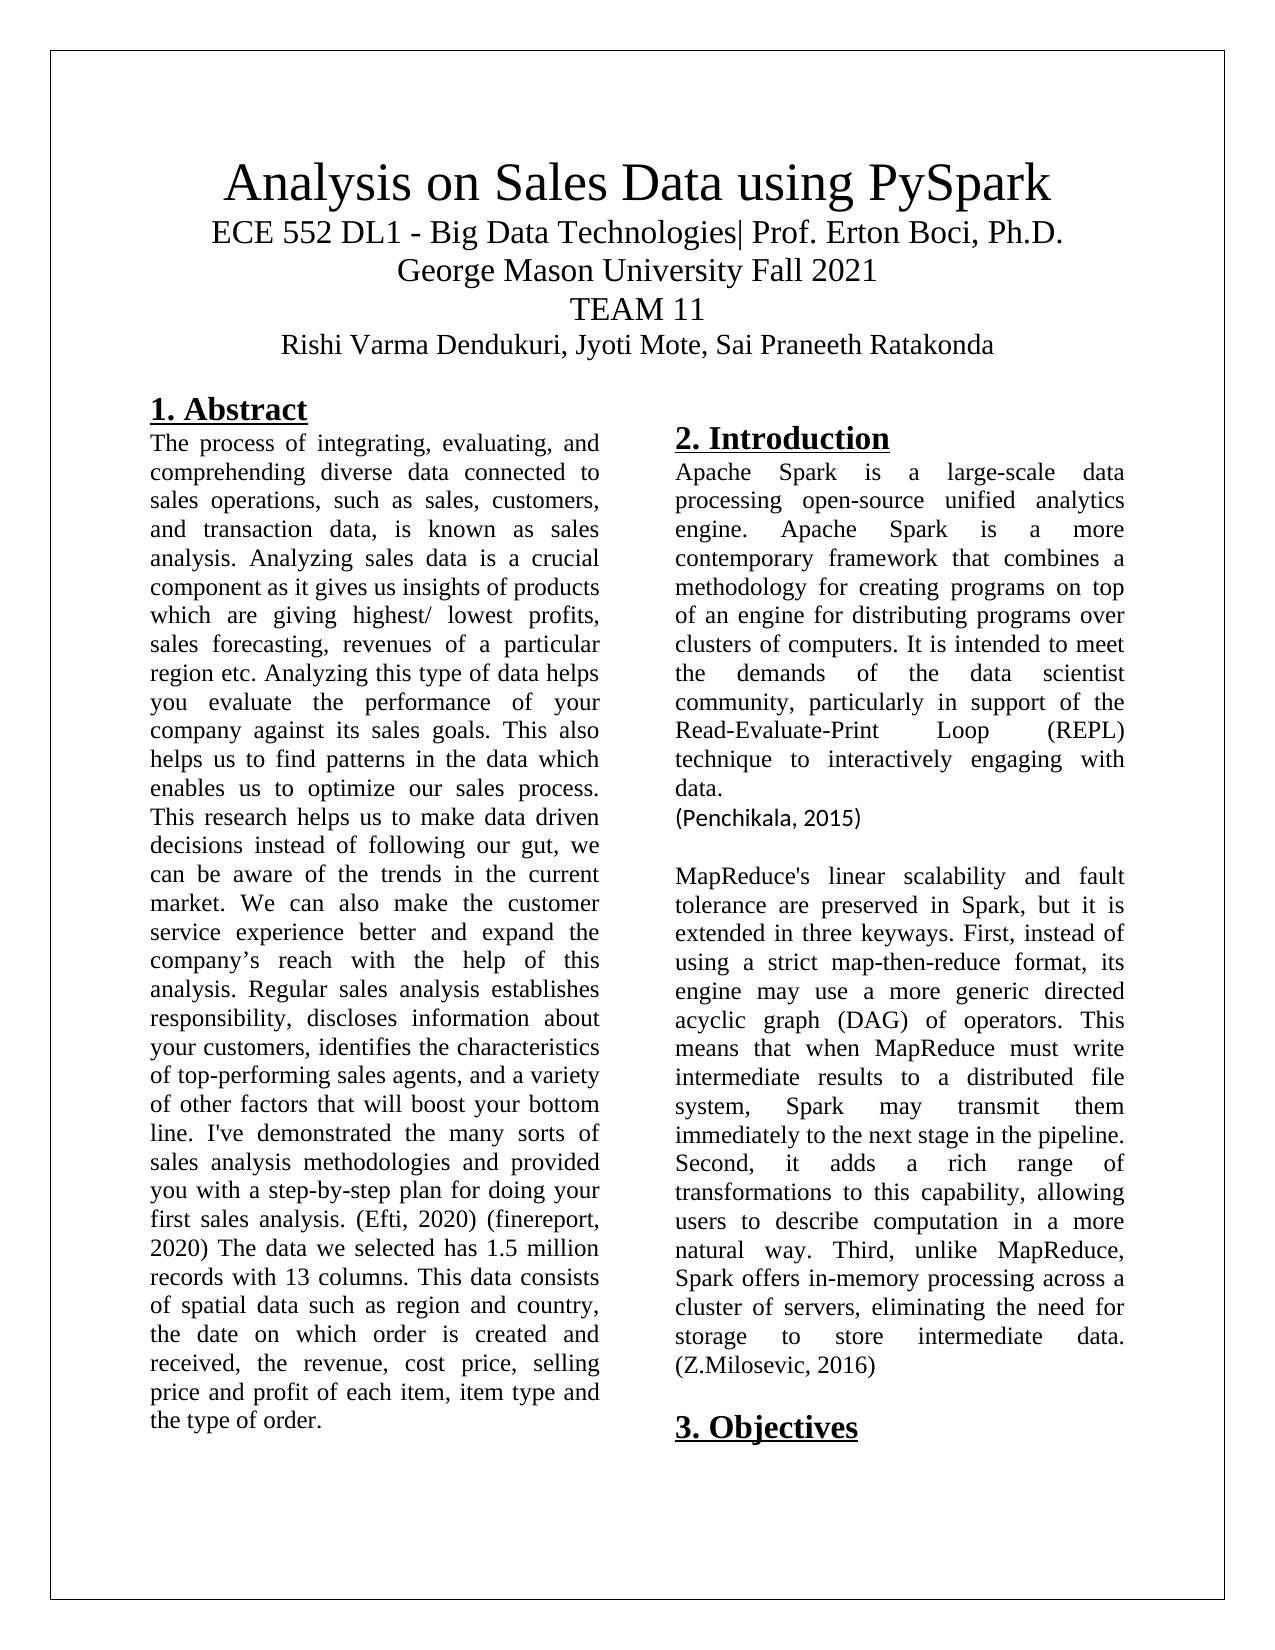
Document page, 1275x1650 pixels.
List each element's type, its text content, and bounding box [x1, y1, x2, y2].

text 1. Abstract [150, 389, 600, 428]
text 2. Introduction [675, 418, 1125, 457]
text Apache Spark is a large-scale data processing open-source unified analytics engine. Apache Spark is a more contemporary framework that combines a methodology for creating programs on top of an engine for distributing programs over clusters of computers. It is intended to meet the demands of the data scientist community, particularly in support of the Read-Evaluate-Print Loop (REPL) technique to interactively engaging with data. [675, 457, 1125, 802]
text TEAM 11 [150, 289, 1125, 327]
text The process of integrating, evaluating, and comprehending diverse data connected to sales operations, such as sales, customers, and transaction data, is known as sales analysis. Analyzing sales data is a crucial component as it gives us insights of products which are giving highest/ lowest profits, sales forecasting, revenues of a particular region etc. Analyzing this type of data helps you evaluate the performance of your company against its sales goals. This also helps us to find patterns in the data which enables us to optimize our sales process. This research helps us to make data driven decisions instead of following our gut, we can be aware of the trends in the current market. We can also make the customer service experience better and expand the company’s reach with the help of this analysis. Regular sales analysis establishes responsibility, discloses information about your customers, identifies the characteristics of top-performing sales agents, and a variety of other factors that will boost your bottom line. I've demonstrated the many sorts of sales analysis methodologies and provided you with a step-by-step plan for doing your first sales analysis. The data we selected has 1.5 million records with 13 columns. This data consists of spatial data such as region and country, the date on which order is created and received, the revenue, cost price, selling price and profit of each item, item type and the type of order. [150, 428, 600, 1434]
text George Mason University Fall 2021 [150, 251, 1125, 289]
text ECE 552 DL1 - Big Data Technologies| Prof. Erton Boci, Ph.D. [150, 212, 1125, 251]
text Analysis on Sales Data using PySpark [150, 150, 1125, 212]
text Rishi Varma Dendukuri, Jyoti Mote, Sai Praneeth Ratakonda [150, 327, 1125, 361]
text 3. Objectives [675, 1407, 1125, 1446]
text MapReduce's linear scalability and fault tolerance are preserved in Spark, but it is extended in three keyways. First, instead of using a strict map-then-reduce format, its engine may use a more generic directed acyclic graph (DAG) of operators. This means that when MapReduce must write intermediate results to a distributed file system, Spark may transmit them immediately to the next stage in the pipeline. Second, it adds a rich range of transformations to this capability, allowing users to describe computation in a more natural way. Third, unlike MapReduce, Spark offers in-memory processing across a cluster of servers, eliminating the need for storage to store intermediate data. [675, 861, 1125, 1378]
